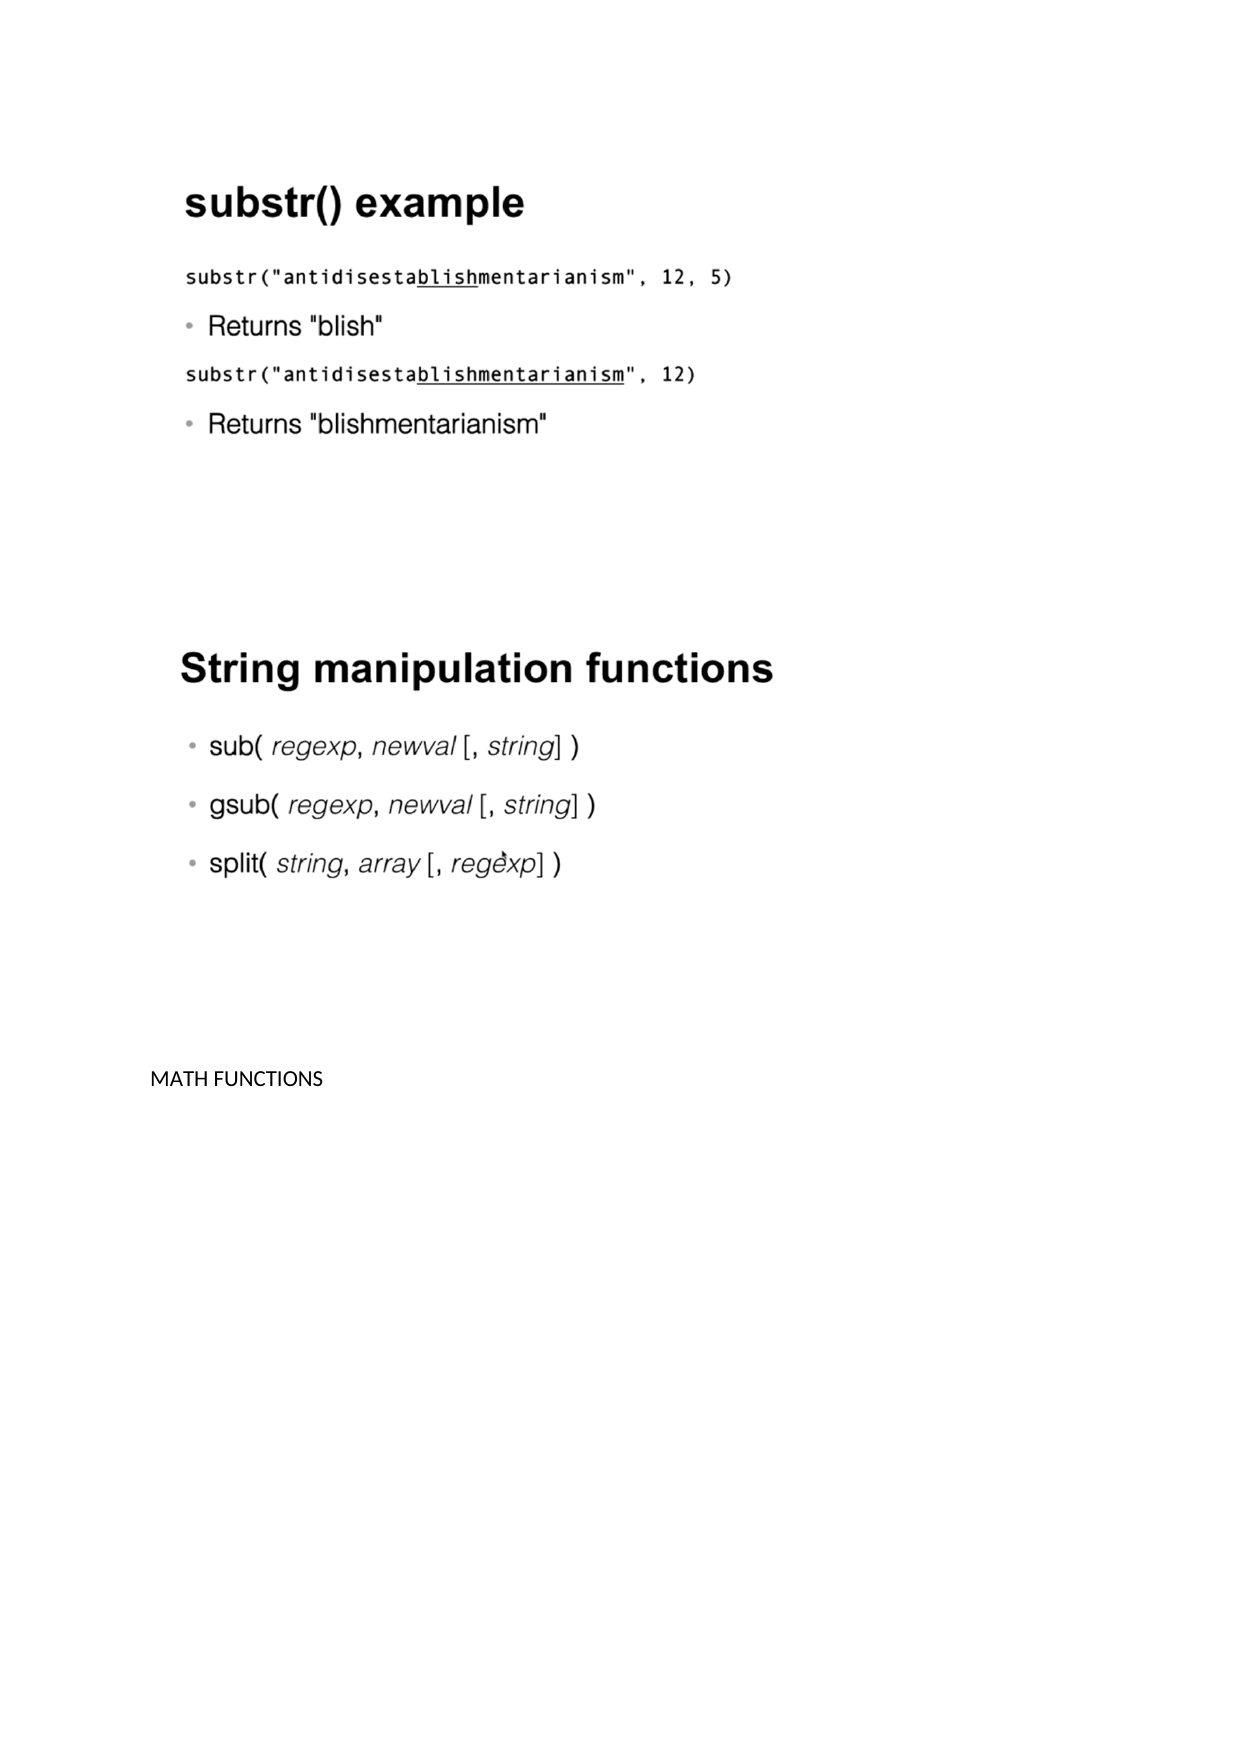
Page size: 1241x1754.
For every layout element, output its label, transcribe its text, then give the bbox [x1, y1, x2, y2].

picture [150, 618, 899, 981]
picture [150, 150, 899, 534]
text MATH FUNCTIONS [150, 1064, 1090, 1176]
